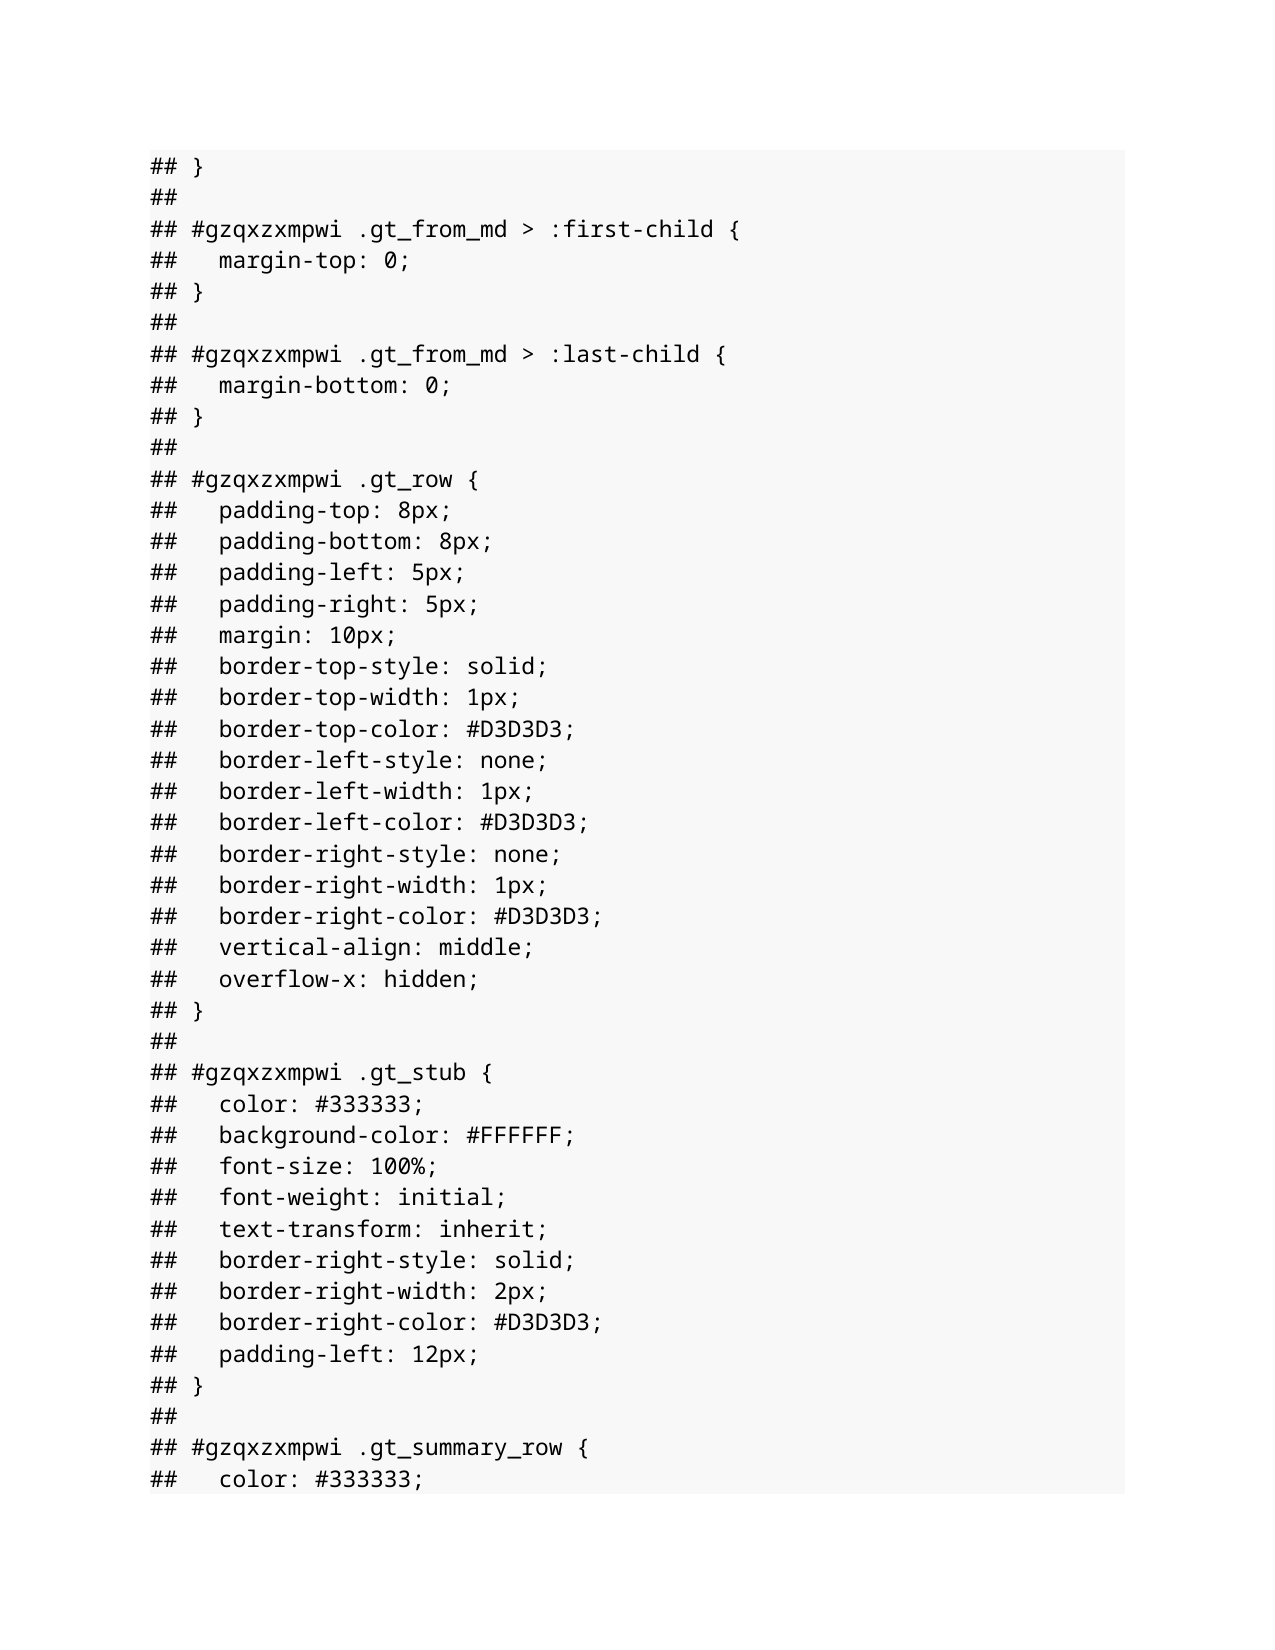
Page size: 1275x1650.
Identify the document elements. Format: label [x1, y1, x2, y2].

text [150, 150, 1125, 1494]
